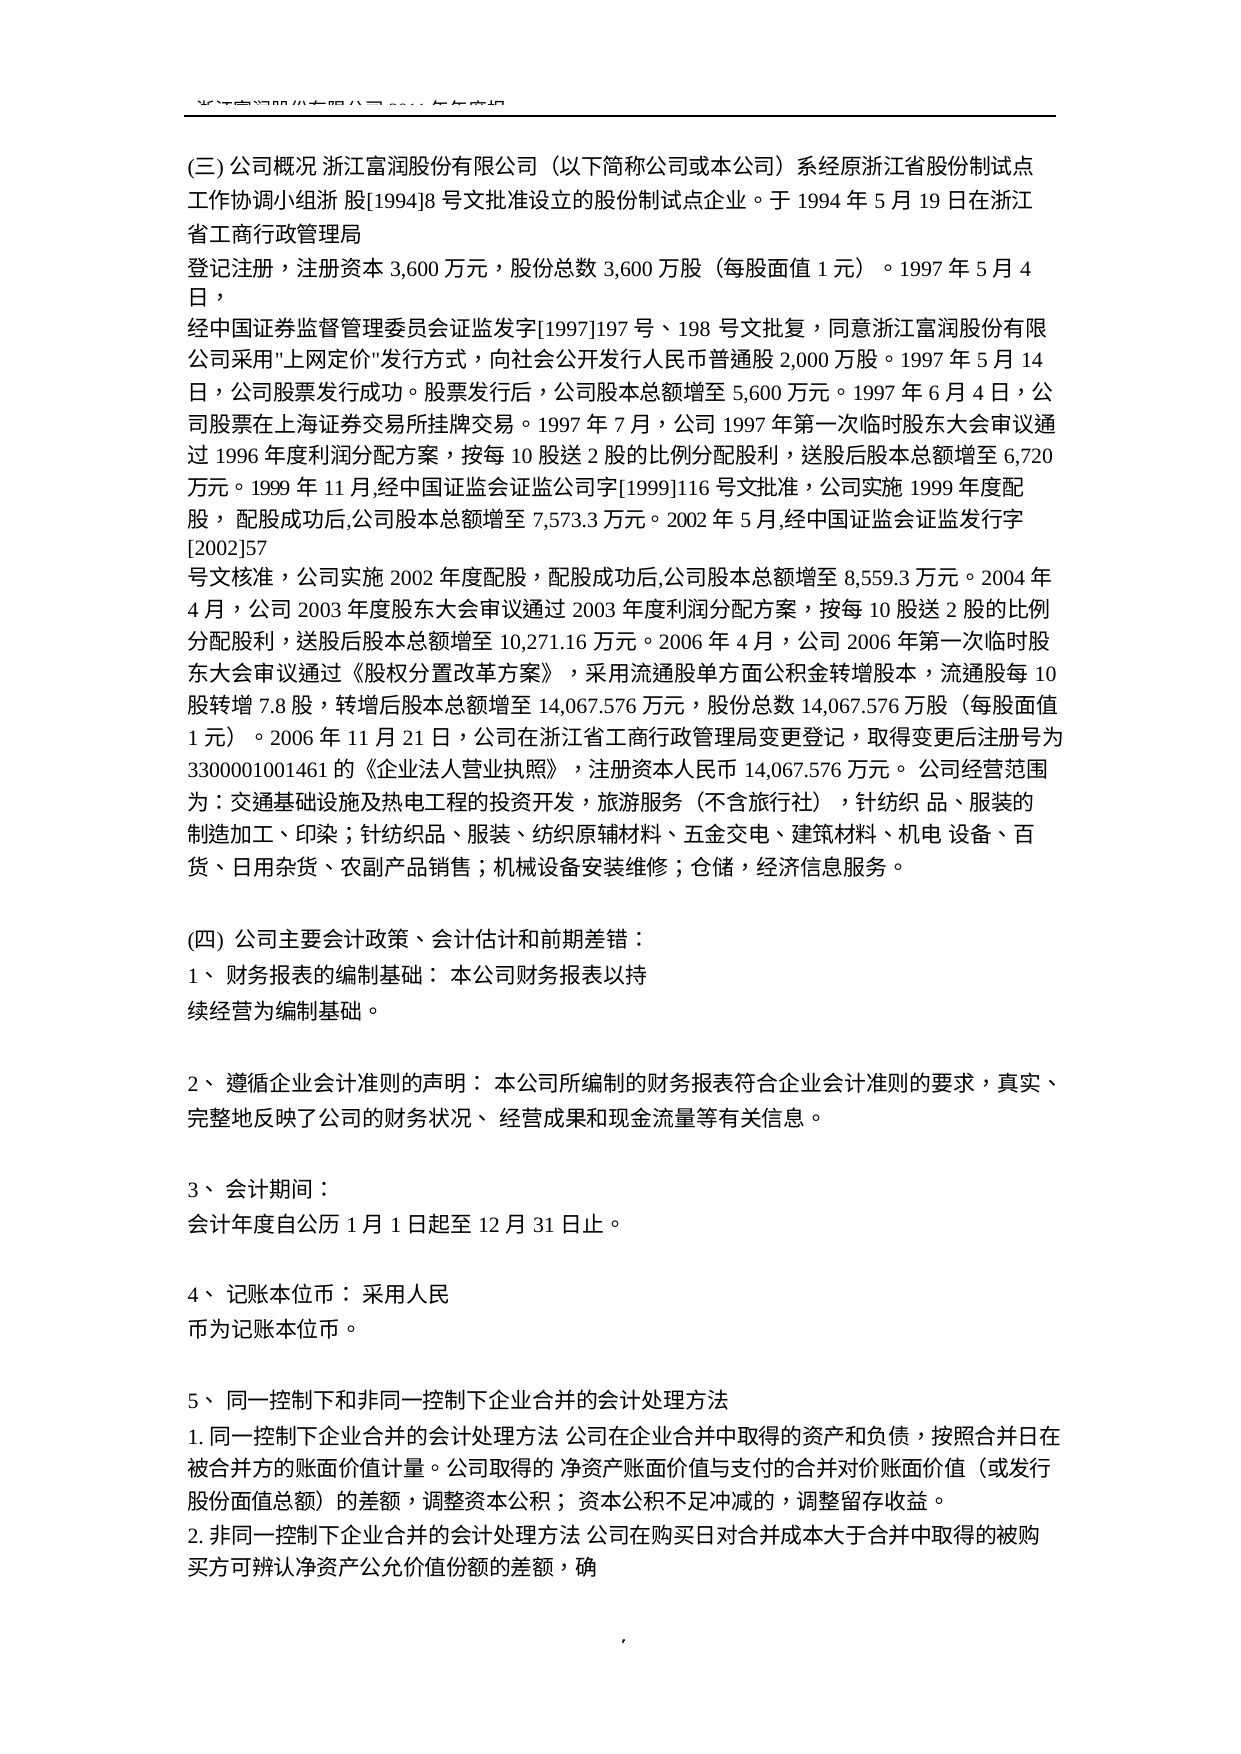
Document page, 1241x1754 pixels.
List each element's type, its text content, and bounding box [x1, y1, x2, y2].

text 4、 记账本位币： 采用人民币为记账本位币。 [187, 1279, 452, 1343]
text 过 1996 年度利润分配方案，按每 10 股送 2 股的比例分配股利，送股后股本总额增至 6,720 万元。1999 年 11 月,经中国证监会证监公司字[1999]116 号文批准，公司实施 1999 年度配股， 配股成功后,公司股本总额增至 7,573.3 万元。2002 年 5 月,经中国证监会证监发行字[2002]57 [187, 441, 1065, 560]
text 东大会审议通过《股权分置改革方案》，采用流通股单方面公积金转增股本，流通股每 10 [187, 658, 1065, 688]
text 股转增 7.8 股，转增后股本总额增至 14,067.576 万元，股份总数 14,067.576 万股（每股面值 [187, 690, 1065, 720]
text 登记注册，注册资本 3,600 万元，股份总数 3,600 万股（每股面值 1 元）。1997 年 5 月 4 日， [187, 253, 1066, 311]
text 号文核准，公司实施 2002 年度配股，配股成功后,公司股本总额增至 8,559.3 万元。2004 年 [187, 562, 1065, 592]
text 分配股利，送股后股本总额增至 10,271.16 万元。2006 年 4 月，公司 2006 年第一次临时股 [187, 626, 1065, 656]
text 司股票在上海证券交易所挂牌交易。1997 年 7 月，公司 1997 年第一次临时股东大会审议通 [187, 408, 1065, 438]
text (四) 公司主要会计政策、会计估计和前期差错： 1、 财务报表的编制基础： 本公司财务报表以持续经营为编制基础。 [187, 923, 652, 1026]
text 1. 同一控制下企业合并的会计处理方法 公司在企业合并中取得的资产和负债，按照合并日在被合并方的账面价值计量。公司取得的 净资产账面价值与支付的合并对价账面价值（或发行股份面值总额）的差额，调整资本公积； 资本公积不足冲减的，调整留存收益。 [187, 1421, 1065, 1516]
text 4 月，公司 2003 年度股东大会审议通过 2003 年度利润分配方案，按每 10 股送 2 股的比例 [187, 594, 1065, 624]
text 2. 非同一控制下企业合并的会计处理方法 公司在购买日对合并成本大于合并中取得的被购买方可辨认净资产公允价值份额的差额，确 [187, 1520, 1054, 1582]
text 2、 遵循企业会计准则的声明： 本公司所编制的财务报表符合企业会计准则的要求，真实、完整地反映了公司的财务状况、 经营成果和现金流量等有关信息。 [187, 1068, 1064, 1132]
text 3300001001461 的《企业法人营业执照》，注册资本人民币 14,067.576 万元。 公司经营范围为：交通基础设施及热电工程的投资开发，旅游服务（不含旅行社），针纺织 品、服装的制造加工、印染；针纺织品、服装、纺织原辅材料、五金交电、建筑材料、机电 设备、百货、日用杂货、农副产品销售；机械设备安装维修；仓储，经济信息服务。 [187, 754, 1054, 882]
text (三) 公司概况 浙江富润股份有限公司（以下简称公司或本公司）系经原浙江省股份制试点工作协调小组浙 股[1994]8 号文批准设立的股份制试点企业。于 1994 年 5 月 19 日在浙江省工商行政管理局 [187, 151, 1054, 249]
text 日，公司股票发行成功。股票发行后，公司股本总额增至 5,600 万元。1997 年 6 月 4 日，公 [187, 377, 1065, 406]
text 经中国证券监督管理委员会证监发字[1997]197 号、198 号文批复，同意浙江富润股份有限 公司采用"上网定价"发行方式，向社会公开发行人民币普通股 2,000 万股。1997 年 5 月 14 [187, 313, 1054, 374]
text 5、 同一控制下和非同一控制下企业合并的会计处理方法 [187, 1385, 1053, 1415]
text 3、 会计期间： [187, 1174, 1053, 1204]
text 会计年度自公历 1 月 1 日起至 12 月 31 日止。 [187, 1209, 1053, 1239]
text 1 元）。2006 年 11 月 21 日，公司在浙江省工商行政管理局变更登记，取得变更后注册号为 [187, 722, 1065, 752]
